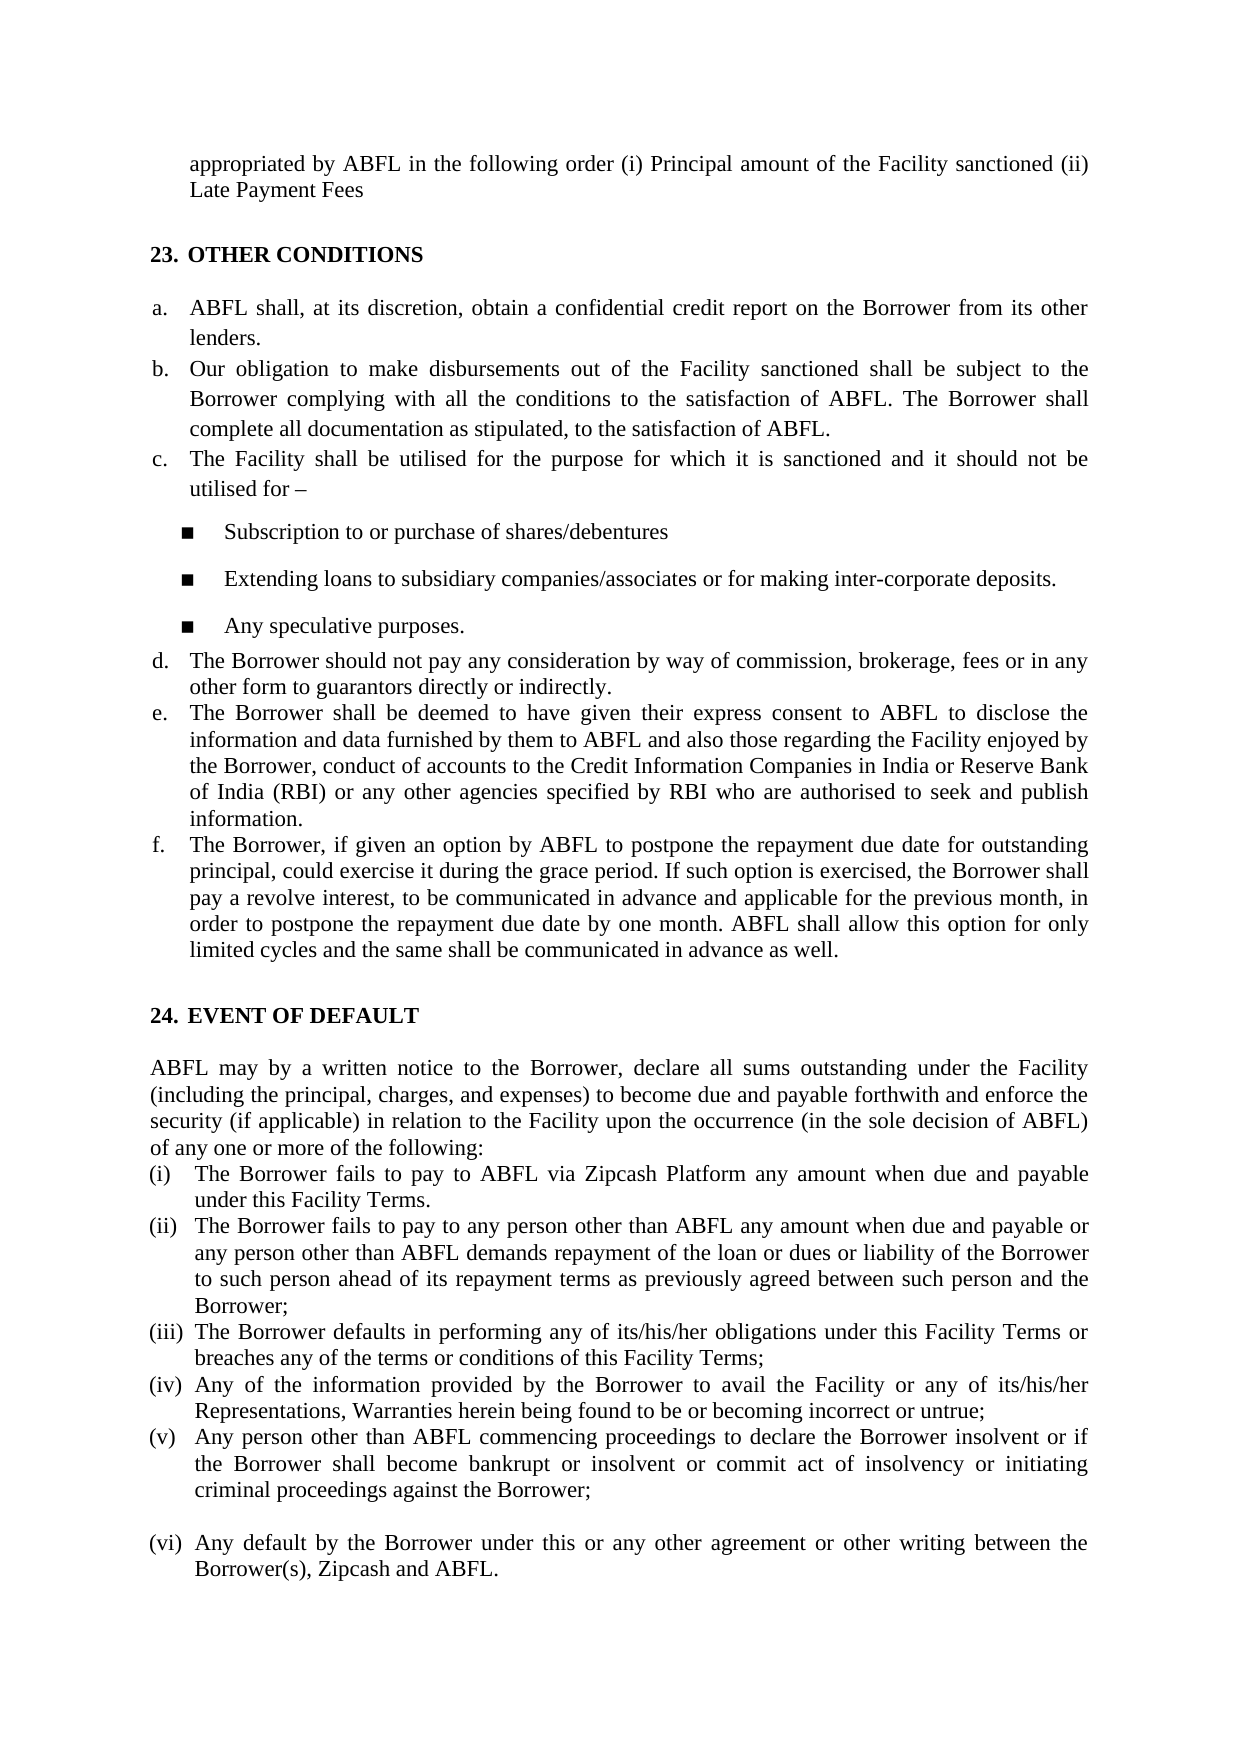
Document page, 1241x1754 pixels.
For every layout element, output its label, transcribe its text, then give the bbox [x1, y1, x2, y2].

list ABFL shall, at its discretion, obtain a confidential credit report on the Borrower from its other lenders. [152, 294, 1090, 351]
list Any speculative purposes. [179, 600, 1090, 647]
text ABFL may by a written notice to the Borrower, declare all sums outstanding under the Facility (including the principal, charges, and expenses) to become due and payable forthwith and enforce the security (if applicable) in relation to the Facility upon the occurrence (in the sole decision of ABFL) of any one or more of the following: [150, 1054, 1090, 1160]
list Our obligation to make disbursements out of the Facility sanctioned shall be subject to the Borrower complying with all the conditions to the satisfaction of ABFL. The Borrower shall complete all documentation as stipulated, to the satisfaction of ABFL. [152, 355, 1090, 441]
list The Borrower should not pay any consideration by way of commission, brokerage, fees or in any other form to guarantors directly or indirectly. [152, 647, 1090, 699]
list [152, 150, 1090, 203]
list EVENT OF DEFAULT [150, 1002, 1090, 1028]
list The Borrower shall be deemed to have given their express consent to ABFL to disclose the information and data furnished by them to ABFL and also those regarding the Facility enjoyed by the Borrower, conduct of accounts to the Credit Information Companies in India or Reserve Bank of India (RBI) or any other agencies specified by RBI who are authorised to seek and publish information. [152, 699, 1090, 831]
list Extending loans to subsidiary companies/associates or for making inter-corporate deposits. [179, 553, 1090, 600]
list Subscription to or purchase of shares/debentures [179, 506, 1090, 553]
list The Facility shall be utilised for the purpose for which it is sanctioned and it should not be utilised for – [152, 445, 1090, 502]
list The Borrower defaults in performing any of its/his/her obligations under this Facility Terms or breaches any of the terms or conditions of this Facility Terms; [149, 1318, 1090, 1371]
list Any of the information provided by the Borrower to avail the Facility or any of its/his/her Representations, Warranties herein being found to be or becoming incorrect or untrue; [149, 1371, 1090, 1423]
list The Borrower fails to pay to any person other than ABFL any amount when due and payable or any person other than ABFL demands repayment of the loan or dues or liability of the Borrower to such person ahead of its repayment terms as previously agreed between such person and the Borrower; [149, 1213, 1090, 1318]
list Any person other than ABFL commencing proceedings to declare the Borrower insolvent or if the Borrower shall become bankrupt or insolvent or commit act of insolvency or initiating criminal proceedings against the Borrower; [149, 1423, 1090, 1502]
list The Borrower fails to pay to ABFL via Zipcash Platform any amount when due and payable under this Facility Terms. [149, 1160, 1090, 1213]
list The Borrower, if given an option by ABFL to postpone the repayment due date for outstanding principal, could exercise it during the grace period. If such option is exercised, the Borrower shall pay a revolve interest, to be communicated in advance and applicable for the previous month, in order to postpone the repayment due date by one month. ABFL shall allow this option for only limited cycles and the same shall be communicated in advance as well. [152, 831, 1090, 963]
list OTHER CONDITIONS [150, 242, 1090, 268]
list Any default by the Borrower under this or any other agreement or other writing between the Borrower(s), Zipcash and ABFL. [149, 1529, 1090, 1582]
